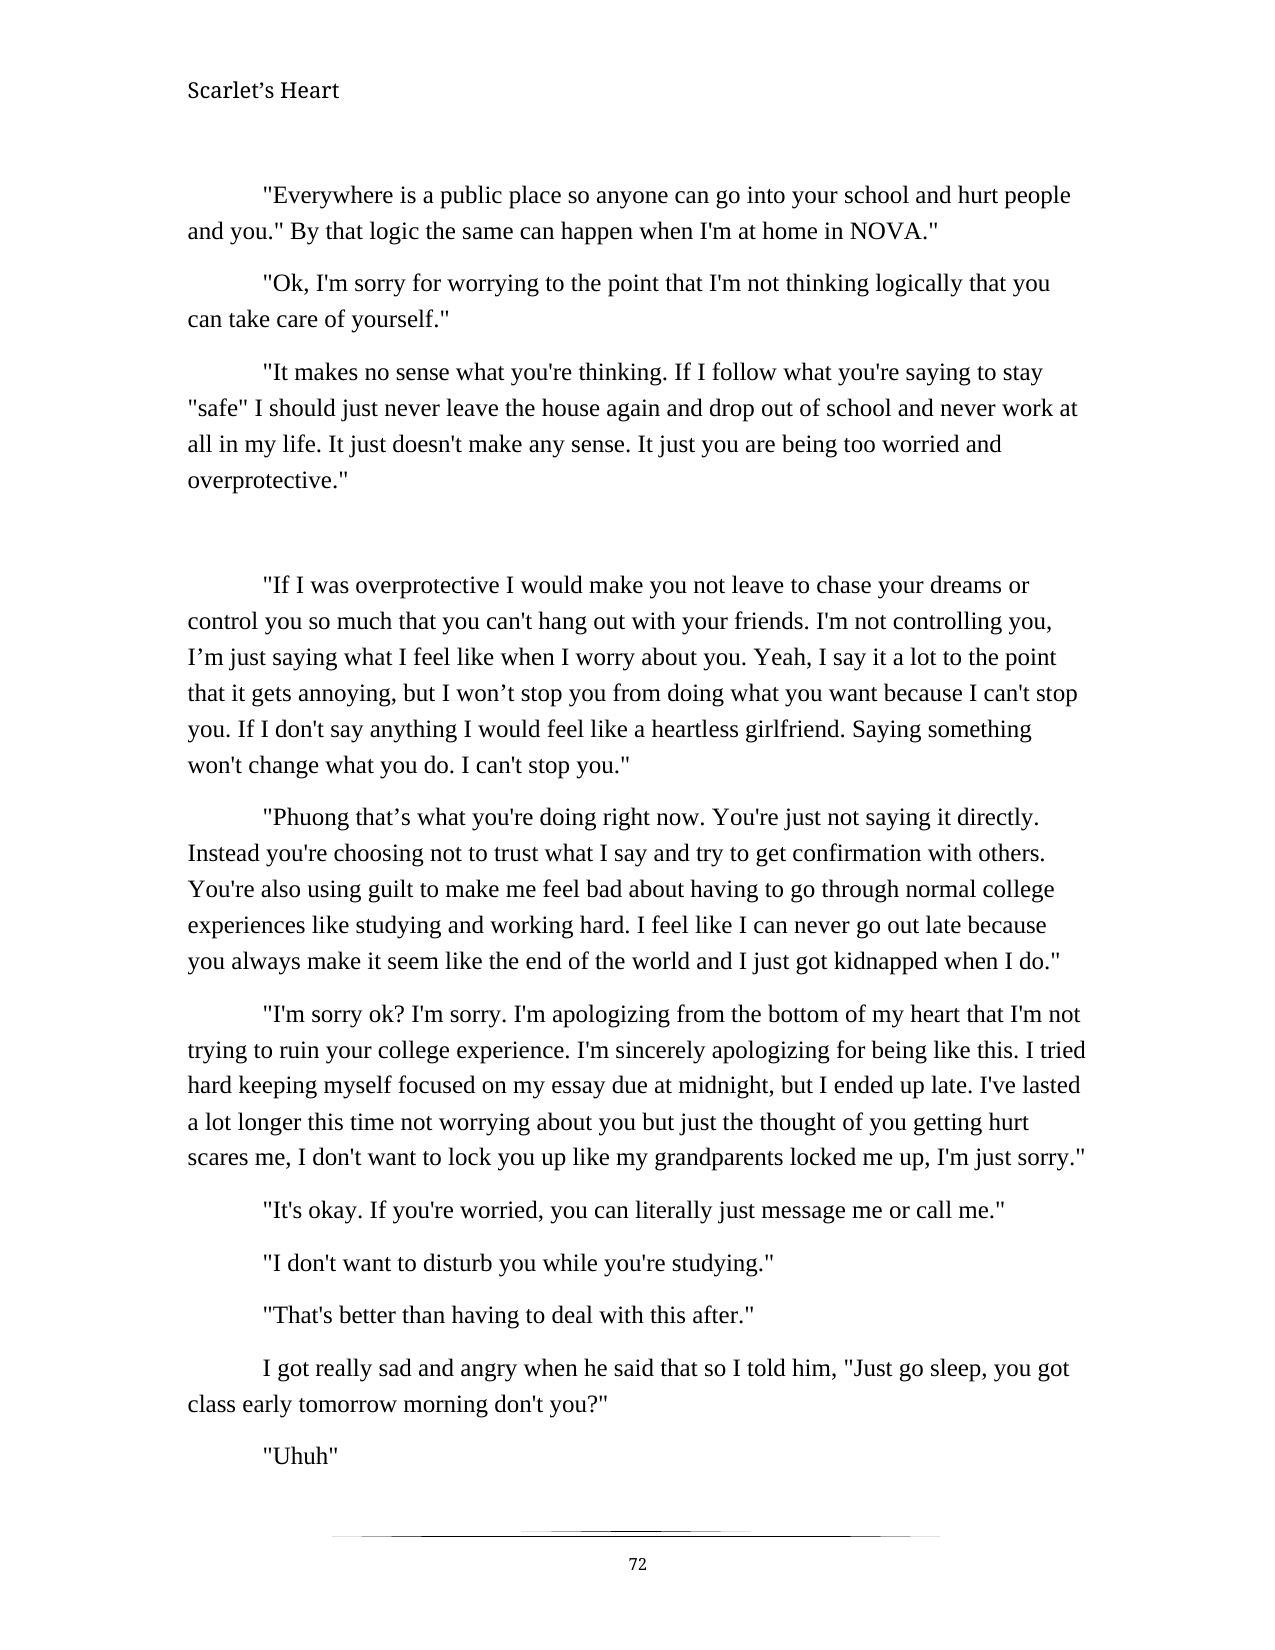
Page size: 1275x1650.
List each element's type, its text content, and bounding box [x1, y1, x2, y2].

text "Ok, I'm sorry for worrying to the point that I'm not thinking logically that you can take care of yourself." [187, 268, 1087, 333]
text "It makes no sense what you're thinking. If I follow what you're saying to stay "safe" I should just never leave the house again and drop out of school and never work at all in my life. It just doesn't make any sense. It just you are being too worried and overprotective." [187, 357, 1087, 494]
text "I'm sorry ok? I'm sorry. I'm apologizing from the bottom of my heart that I'm not trying to ruin your college experience. I'm sincerely apologizing for being like this. I tried hard keeping myself focused on my essay due at midnight, but I ended up late. I've lasted a lot longer this time not worrying about you but just the thought of you getting hurt scares me, I don't want to lock you up like my grandparents locked me up, I'm just sorry." [187, 999, 1087, 1171]
text "That's better than having to deal with this after." [187, 1300, 1087, 1329]
text "If I was overprotective I would make you not leave to chase your dreams or control you so much that you can't hang out with your friends. I'm not controlling you, I’m just saying what I feel like when I worry about you. Yeah, I say it a lot to the point that it gets annoying, but I won’t stop you from doing what you want because I can't stop you. If I don't say anything I would feel like a heartless girlfriend. Saying something won't change what you do. I can't stop you." [187, 570, 1087, 778]
text "I don't want to disturb you while you're studying." [187, 1248, 1087, 1276]
text "It's okay. If you're worried, you can literally just message me or call me." [187, 1195, 1087, 1224]
text "Uhuh" [187, 1441, 1087, 1470]
text "Everywhere is a public place so anyone can go into your school and hurt people and you." By that logic the same can happen when I'm at home in NOVA." [187, 180, 1087, 245]
text I got really sad and angry when he said that so I told him, "Just go sleep, you got class early tomorrow morning don't you?" [187, 1353, 1087, 1418]
text "Phuong that’s what you're doing right now. You're just not saying it directly. Instead you're choosing not to trust what I say and try to get confirmation with others. You're also using guilt to make me feel bad about having to go through normal college experiences like studying and working hard. I feel like I can never go out late because you always make it seem like the end of the world and I just got kidnapped when I do." [187, 802, 1087, 975]
